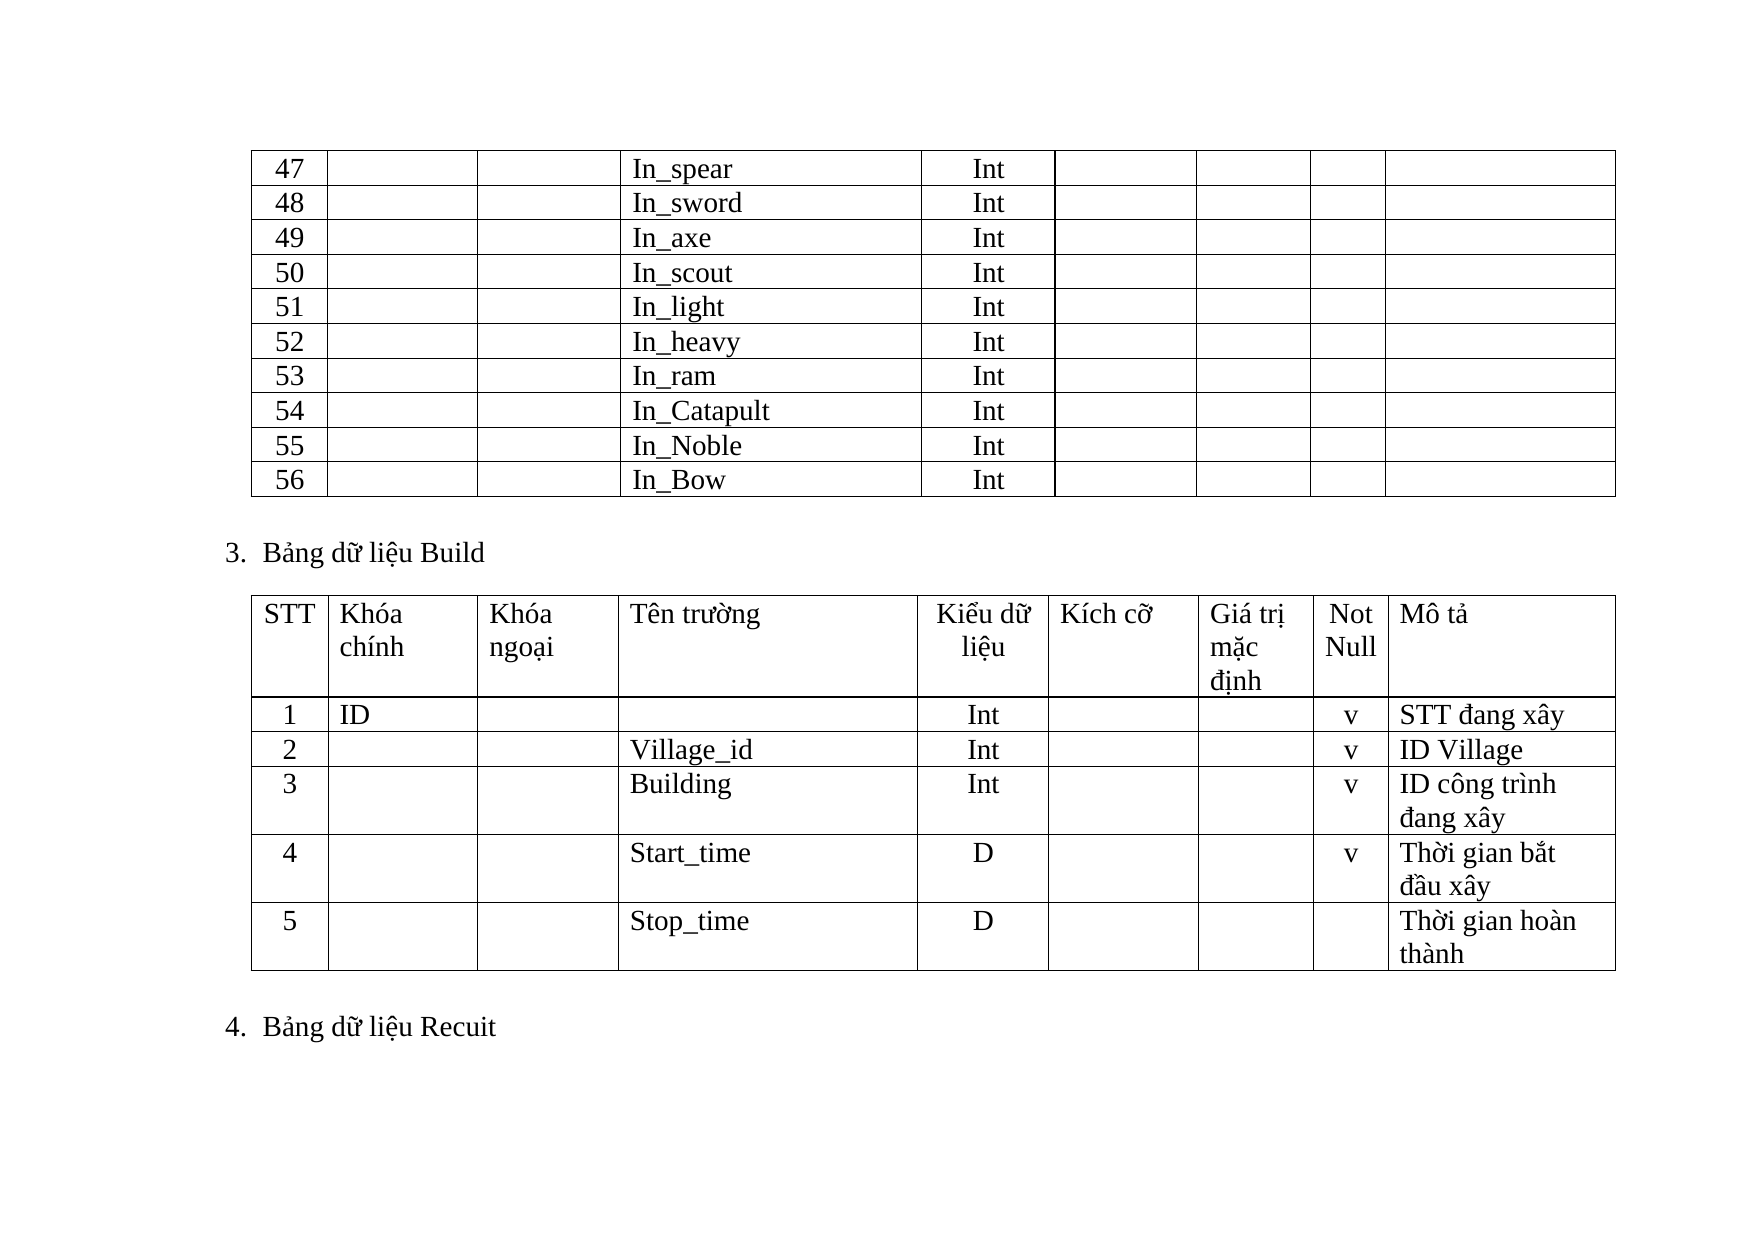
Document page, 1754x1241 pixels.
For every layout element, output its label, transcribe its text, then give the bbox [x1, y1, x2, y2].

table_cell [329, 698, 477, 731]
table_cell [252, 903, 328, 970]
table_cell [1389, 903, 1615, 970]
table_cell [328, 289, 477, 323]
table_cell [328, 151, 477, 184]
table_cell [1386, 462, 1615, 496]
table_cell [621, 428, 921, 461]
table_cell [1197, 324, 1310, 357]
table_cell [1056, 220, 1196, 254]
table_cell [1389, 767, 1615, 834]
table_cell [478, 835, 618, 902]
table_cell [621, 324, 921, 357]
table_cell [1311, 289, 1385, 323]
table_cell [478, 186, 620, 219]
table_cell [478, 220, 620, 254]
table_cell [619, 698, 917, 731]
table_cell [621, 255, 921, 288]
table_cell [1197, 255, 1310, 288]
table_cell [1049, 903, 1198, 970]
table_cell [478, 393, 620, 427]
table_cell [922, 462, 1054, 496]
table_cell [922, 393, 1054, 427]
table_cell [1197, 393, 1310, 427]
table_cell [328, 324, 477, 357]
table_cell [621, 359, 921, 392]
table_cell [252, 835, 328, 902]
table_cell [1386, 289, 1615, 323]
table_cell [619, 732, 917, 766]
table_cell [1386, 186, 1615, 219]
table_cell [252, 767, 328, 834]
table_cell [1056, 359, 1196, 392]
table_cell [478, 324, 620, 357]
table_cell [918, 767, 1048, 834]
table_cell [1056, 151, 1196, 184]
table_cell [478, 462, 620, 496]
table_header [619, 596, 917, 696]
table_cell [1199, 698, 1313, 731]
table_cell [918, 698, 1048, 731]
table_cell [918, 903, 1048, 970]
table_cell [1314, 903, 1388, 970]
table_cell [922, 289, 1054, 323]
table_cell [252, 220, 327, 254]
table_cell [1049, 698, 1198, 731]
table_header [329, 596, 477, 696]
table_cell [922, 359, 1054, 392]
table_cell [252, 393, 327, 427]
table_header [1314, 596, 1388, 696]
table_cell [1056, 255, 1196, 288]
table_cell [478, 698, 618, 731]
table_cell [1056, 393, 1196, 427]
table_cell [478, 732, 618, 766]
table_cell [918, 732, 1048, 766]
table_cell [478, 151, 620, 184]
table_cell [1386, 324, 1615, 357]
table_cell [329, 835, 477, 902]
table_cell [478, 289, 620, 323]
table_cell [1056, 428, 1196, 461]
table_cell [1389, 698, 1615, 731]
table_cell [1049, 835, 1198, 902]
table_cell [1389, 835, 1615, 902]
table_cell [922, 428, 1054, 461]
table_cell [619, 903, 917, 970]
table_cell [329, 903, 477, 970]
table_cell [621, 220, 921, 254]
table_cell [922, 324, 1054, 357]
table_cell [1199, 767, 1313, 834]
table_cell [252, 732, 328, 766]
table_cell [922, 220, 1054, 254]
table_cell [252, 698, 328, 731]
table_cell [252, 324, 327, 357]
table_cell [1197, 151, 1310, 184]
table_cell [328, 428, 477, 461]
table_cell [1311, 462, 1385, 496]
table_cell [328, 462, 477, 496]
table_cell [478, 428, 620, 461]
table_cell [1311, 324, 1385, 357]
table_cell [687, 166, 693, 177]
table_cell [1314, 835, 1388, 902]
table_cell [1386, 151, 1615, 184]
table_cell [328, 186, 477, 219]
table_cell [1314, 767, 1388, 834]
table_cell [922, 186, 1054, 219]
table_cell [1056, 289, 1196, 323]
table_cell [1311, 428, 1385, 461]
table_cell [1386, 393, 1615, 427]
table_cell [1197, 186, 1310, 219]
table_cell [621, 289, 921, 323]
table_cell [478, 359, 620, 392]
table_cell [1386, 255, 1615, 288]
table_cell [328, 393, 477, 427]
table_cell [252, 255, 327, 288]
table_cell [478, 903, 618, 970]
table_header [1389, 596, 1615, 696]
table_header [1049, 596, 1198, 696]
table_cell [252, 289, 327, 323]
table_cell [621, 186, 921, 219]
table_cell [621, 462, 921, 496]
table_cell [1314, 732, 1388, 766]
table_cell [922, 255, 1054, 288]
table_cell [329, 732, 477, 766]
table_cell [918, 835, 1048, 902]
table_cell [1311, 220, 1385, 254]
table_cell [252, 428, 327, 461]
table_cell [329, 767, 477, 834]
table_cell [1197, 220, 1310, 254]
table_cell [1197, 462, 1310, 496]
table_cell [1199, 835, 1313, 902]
list Bảng dữ liệu Build [225, 535, 1604, 569]
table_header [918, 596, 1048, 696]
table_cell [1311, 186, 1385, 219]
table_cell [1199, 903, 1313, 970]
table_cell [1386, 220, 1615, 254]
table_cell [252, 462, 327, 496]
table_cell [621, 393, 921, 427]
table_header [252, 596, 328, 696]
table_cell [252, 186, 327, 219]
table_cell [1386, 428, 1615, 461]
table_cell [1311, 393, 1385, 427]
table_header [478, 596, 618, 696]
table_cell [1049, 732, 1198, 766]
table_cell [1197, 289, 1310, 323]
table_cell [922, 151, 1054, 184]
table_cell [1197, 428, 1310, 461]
list Bảng dữ liệu Recuit [225, 1009, 1604, 1043]
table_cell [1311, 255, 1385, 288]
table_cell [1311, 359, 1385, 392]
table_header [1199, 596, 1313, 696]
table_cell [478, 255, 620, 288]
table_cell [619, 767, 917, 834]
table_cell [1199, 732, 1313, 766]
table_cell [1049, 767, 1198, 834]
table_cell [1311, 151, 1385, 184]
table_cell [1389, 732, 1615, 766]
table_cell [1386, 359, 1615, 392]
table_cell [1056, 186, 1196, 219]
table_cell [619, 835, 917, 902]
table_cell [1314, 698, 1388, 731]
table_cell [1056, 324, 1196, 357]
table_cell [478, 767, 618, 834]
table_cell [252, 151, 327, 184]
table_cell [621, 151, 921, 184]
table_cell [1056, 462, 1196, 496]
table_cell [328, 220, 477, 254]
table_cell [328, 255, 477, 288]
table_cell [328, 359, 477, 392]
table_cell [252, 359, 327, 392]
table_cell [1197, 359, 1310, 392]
